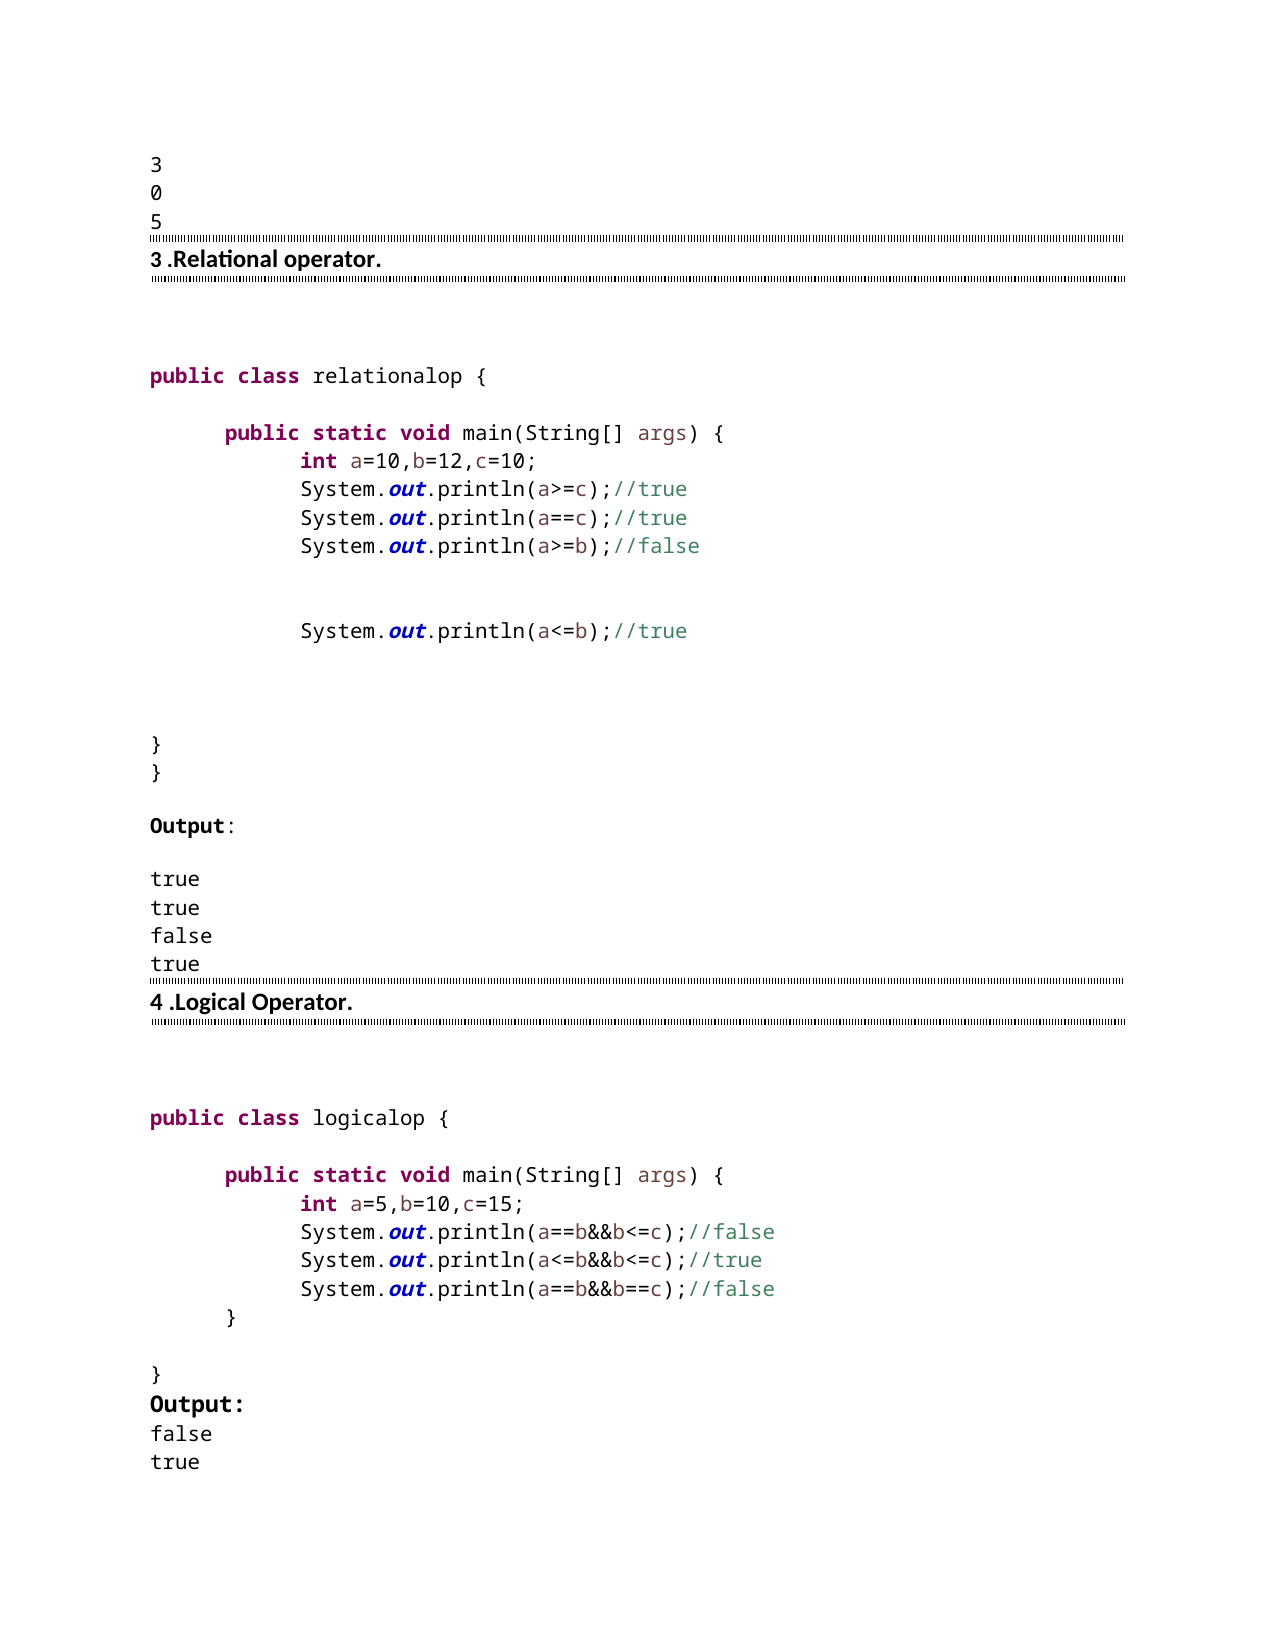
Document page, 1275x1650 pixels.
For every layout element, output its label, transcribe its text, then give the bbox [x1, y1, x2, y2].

text System.out.println(a==b&&b<=c);//false [150, 1217, 1125, 1246]
text System.out.println(a==c);//true [150, 503, 1125, 531]
text } [150, 1302, 1125, 1331]
text 4 .Logical Operator. [150, 978, 1125, 1025]
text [150, 1160, 1125, 1189]
text false [150, 1419, 1125, 1447]
text int a=5,b=10,c=15; [150, 1189, 1125, 1217]
text } [150, 757, 1125, 786]
text Output: [150, 1388, 1125, 1419]
text System.out.println(a>=c);//true [150, 474, 1125, 503]
text true [150, 949, 1125, 978]
text true [150, 893, 1125, 921]
text public class relationalop { [150, 361, 1125, 389]
text int a=10,b=12,c=10; [150, 446, 1125, 474]
text 5 [150, 207, 1125, 235]
text 3 [150, 150, 1125, 178]
text public class logicalop { [150, 1103, 1125, 1132]
text true [150, 864, 1125, 893]
text 3 .Relational operator. [150, 235, 1125, 282]
text System.out.println(a<=b&&b<=c);//true [150, 1246, 1125, 1274]
text System.out.println(a==b&&b==c);//false [150, 1274, 1125, 1302]
text System.out.println(a>=b);//false [150, 531, 1125, 560]
text Output: [150, 811, 1125, 839]
text } [150, 1359, 1125, 1388]
text true [150, 1447, 1125, 1476]
text 0 [150, 178, 1125, 207]
text } [150, 729, 1125, 757]
text public static void main(String[] args) { [150, 418, 1125, 446]
text System.out.println(a<=b);//true [150, 616, 1125, 644]
text false [150, 921, 1125, 949]
